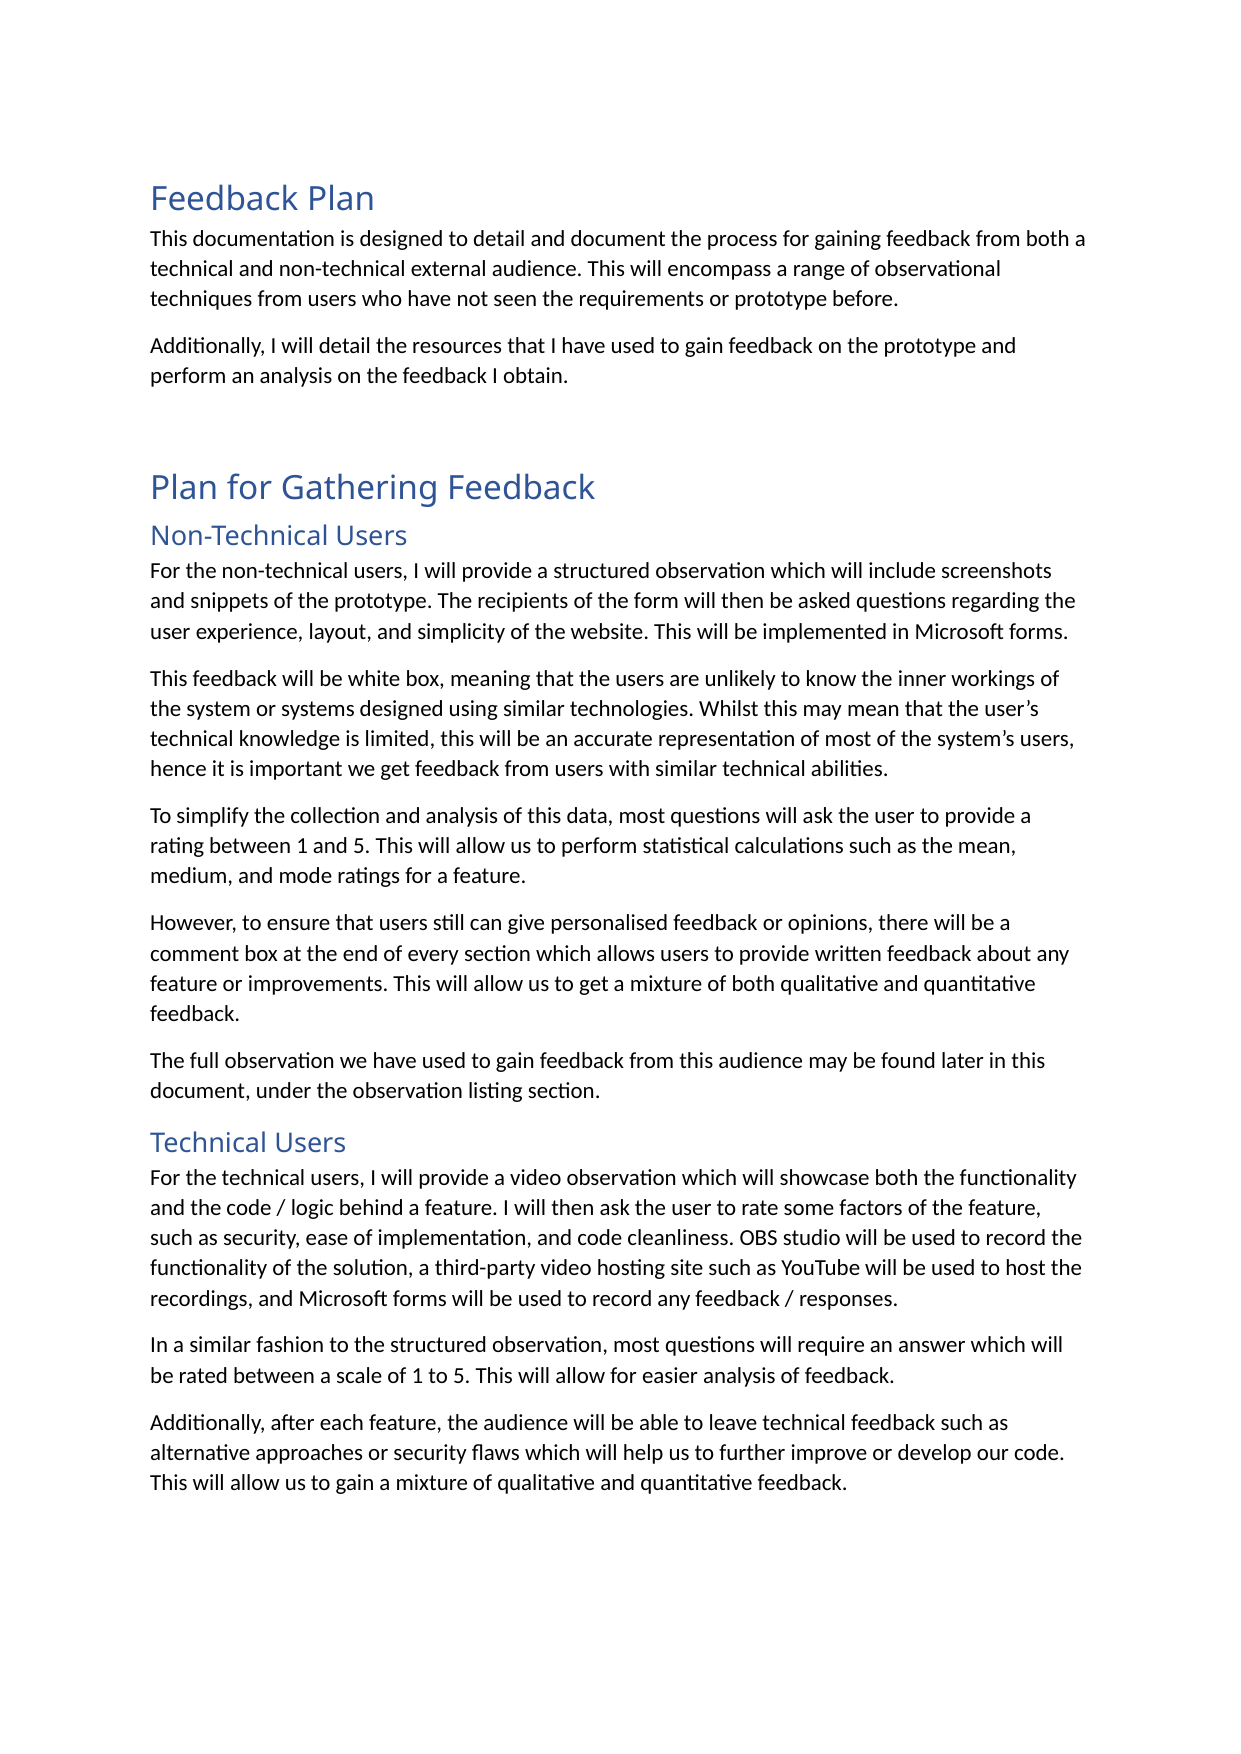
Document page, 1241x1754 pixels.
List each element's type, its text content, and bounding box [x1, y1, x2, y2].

subtitle Plan for Gathering Feedback [150, 463, 1090, 509]
text Additionally, after each feature, the audience will be able to leave technical feedback such as alternative approaches or security flaws which will help us to further improve or develop our code. This will allow us to gain a mixture of qualitative and quantitative feedback. [150, 1408, 1090, 1496]
text To simplify the collection and analysis of this data, most questions will ask the user to provide a rating between 1 and 5. This will allow us to perform statistical calculations such as the mean, medium, and mode ratings for a feature. [150, 801, 1090, 890]
text For the non-technical users, I will provide a structured observation which will include screenshots and snippets of the prototype. The recipients of the form will then be asked questions regarding the user experience, layout, and simplicity of the website. This will be implemented in Microsoft forms. [150, 556, 1090, 645]
text This documentation is designed to detail and document the process for gaining feedback from both a technical and non-technical external audience. This will encompass a range of observational techniques from users who have not seen the requirements or prototype before. [150, 224, 1090, 312]
subtitle Non-Technical Users [150, 517, 1090, 553]
text In a similar fashion to the structured observation, most questions will require an answer which will be rated between a scale of 1 to 5. This will allow for easier analysis of feedback. [150, 1331, 1090, 1389]
subtitle Feedback Plan [150, 175, 1090, 220]
text This feedback will be white box, meaning that the users are unlikely to know the inner workings of the system or systems designed using similar technologies. Whilst this may mean that the user’s technical knowledge is limited, this will be an accurate representation of most of the system’s users, hence it is important we get feedback from users with similar technical abilities. [150, 664, 1090, 782]
text The full observation we have used to gain feedback from this audience may be found later in this document, under the observation listing section. [150, 1046, 1090, 1104]
subtitle Technical Users [150, 1123, 1090, 1160]
text For the technical users, I will provide a video observation which will showcase both the functionality and the code / logic behind a feature. I will then ask the user to rate some factors of the feature, such as security, ease of implementation, and code cleanliness. OBS studio will be used to record the functionality of the solution, a third-party video hosting site such as YouTube will be used to host the recordings, and Microsoft forms will be used to record any feedback / responses. [150, 1163, 1090, 1312]
text However, to ensure that users still can give personalised feedback or opinions, there will be a comment box at the end of every section which allows users to provide written feedback about any feature or improvements. This will allow us to get a mixture of both qualitative and quantitative feedback. [150, 908, 1090, 1027]
text Additionally, I will detail the resources that I have used to gain feedback on the prototype and perform an analysis on the feedback I obtain. [150, 331, 1090, 389]
